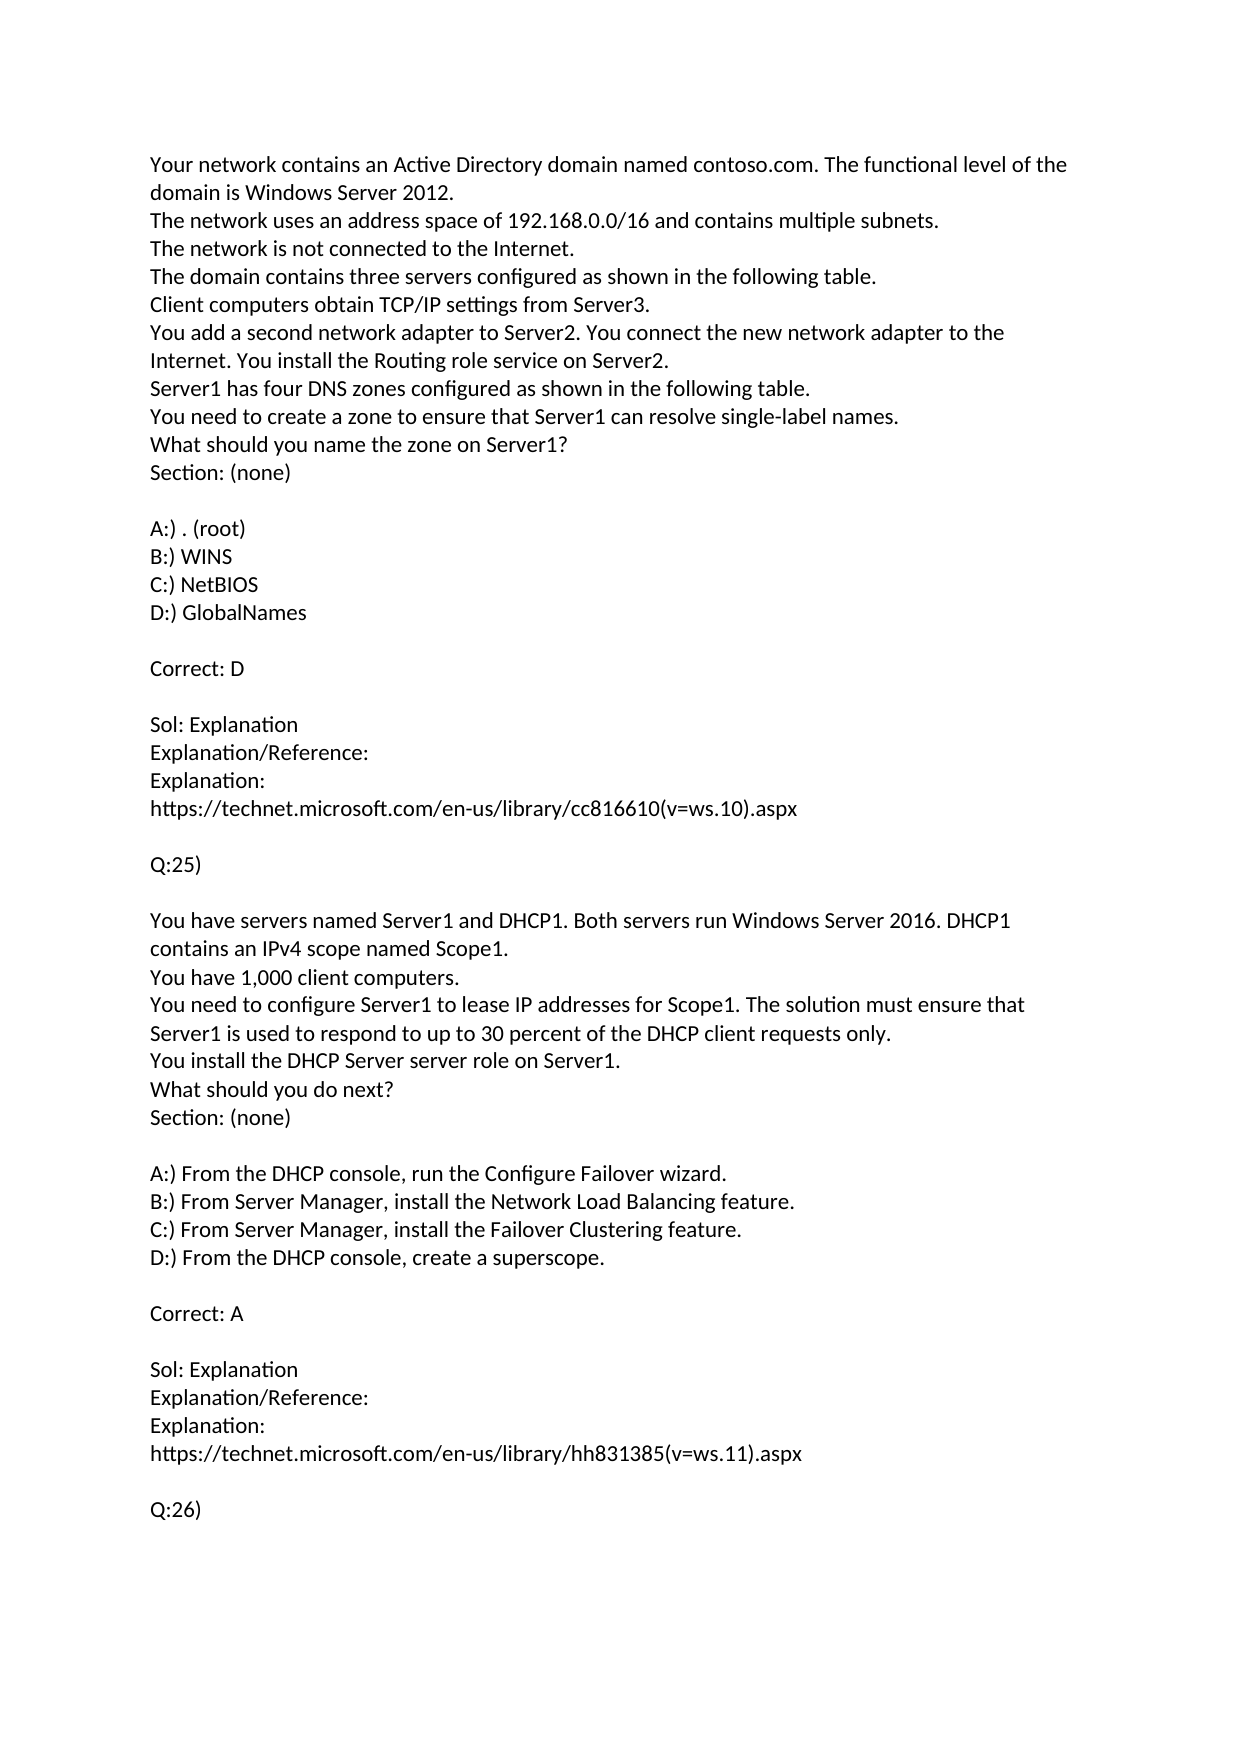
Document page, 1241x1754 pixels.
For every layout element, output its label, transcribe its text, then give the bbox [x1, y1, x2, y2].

text Explanation: [150, 766, 1090, 794]
text Q:26) [150, 1495, 1090, 1523]
text What should you name the zone on Server1? [150, 430, 1090, 458]
text Your network contains an Active Directory domain named contoso.com. The functional level of the domain is Windows Server 2012. [150, 150, 1090, 206]
text Client computers obtain TCP/IP settings from Server3. [150, 290, 1090, 318]
text D:) GlobalNames [150, 598, 1090, 626]
text Explanation/Reference: [150, 738, 1090, 766]
text You need to configure Server1 to lease IP addresses for Scope1. The solution must ensure that Server1 is used to respond to up to 30 percent of the DHCP client requests only. [150, 991, 1090, 1047]
text You have 1,000 client computers. [150, 963, 1090, 991]
text C:) From Server Manager, install the Failover Clustering feature. [150, 1215, 1090, 1243]
text The domain contains three servers configured as shown in the following table. [150, 262, 1090, 290]
text Correct: D [150, 654, 1090, 682]
text B:) From Server Manager, install the Network Load Balancing feature. [150, 1187, 1090, 1215]
text A:) . (root) [150, 514, 1090, 542]
text Sol: Explanation [150, 710, 1090, 738]
text The network uses an address space of 192.168.0.0/16 and contains multiple subnets. [150, 206, 1090, 234]
text What should you do next? [150, 1075, 1090, 1103]
text Sol: Explanation [150, 1355, 1090, 1383]
text C:) NetBIOS [150, 570, 1090, 598]
text Explanation: [150, 1411, 1090, 1439]
text https://technet.microsoft.com/en-us/library/hh831385(v=ws.11).aspx [150, 1439, 1090, 1467]
text https://technet.microsoft.com/en-us/library/cc816610(v=ws.10).aspx [150, 794, 1090, 822]
text You install the DHCP Server server role on Server1. [150, 1047, 1090, 1075]
text D:) From the DHCP console, create a superscope. [150, 1243, 1090, 1271]
text Q:25) [150, 851, 1090, 878]
text B:) WINS [150, 542, 1090, 570]
text Explanation/Reference: [150, 1383, 1090, 1411]
text Section: (none) [150, 458, 1090, 486]
text You need to create a zone to ensure that Server1 can resolve single-label names. [150, 402, 1090, 430]
text Correct: A [150, 1299, 1090, 1327]
text Section: (none) [150, 1103, 1090, 1131]
text You have servers named Server1 and DHCP1. Both servers run Windows Server 2016. DHCP1 contains an IPv4 scope named Scope1. [150, 907, 1090, 963]
text The network is not connected to the Internet. [150, 234, 1090, 262]
text Server1 has four DNS zones configured as shown in the following table. [150, 374, 1090, 402]
text You add a second network adapter to Server2. You connect the new network adapter to the Internet. You install the Routing role service on Server2. [150, 318, 1090, 374]
text A:) From the DHCP console, run the Configure Failover wizard. [150, 1159, 1090, 1187]
